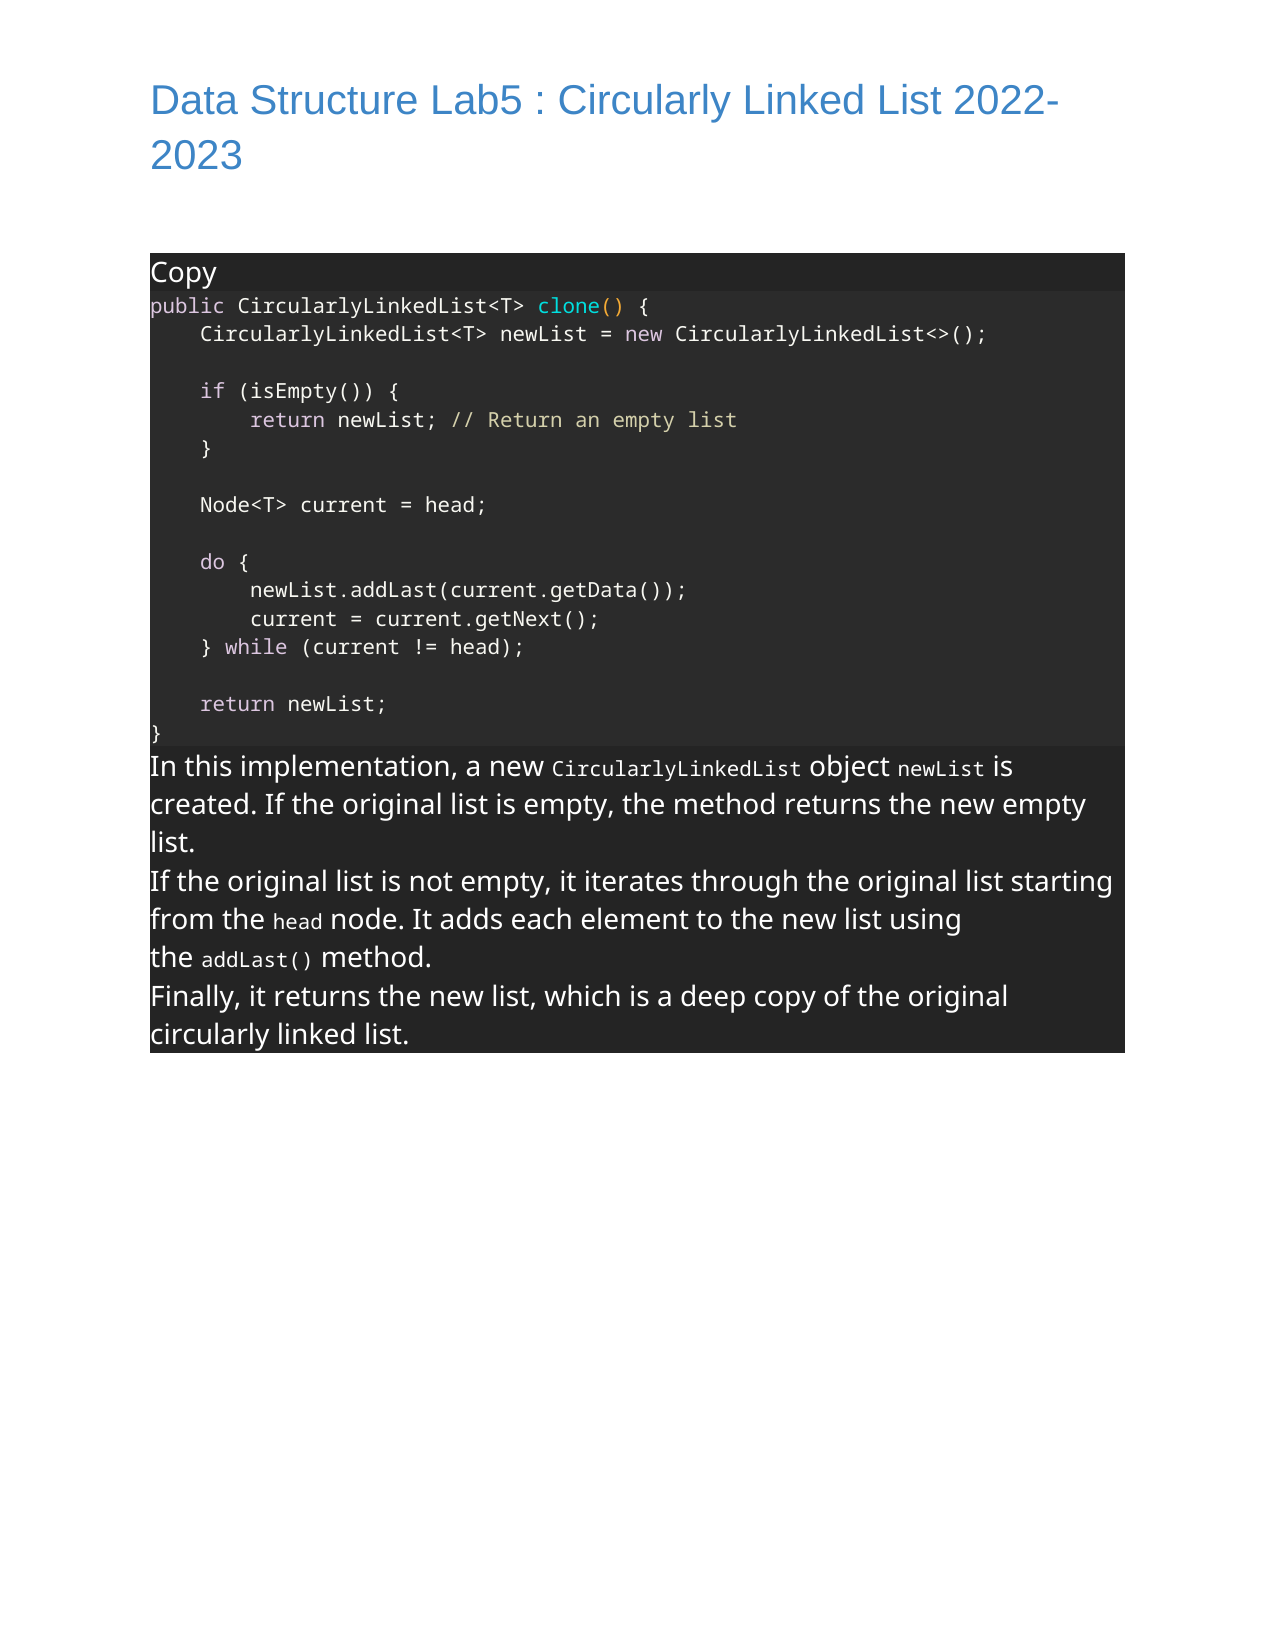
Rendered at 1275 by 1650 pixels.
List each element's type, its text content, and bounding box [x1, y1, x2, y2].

text return newList; // Return an empty list [150, 405, 1125, 433]
text do { [150, 547, 1125, 575]
text } while (current != head); [150, 632, 1125, 661]
text } [150, 433, 1125, 462]
text return newList; [150, 689, 1125, 718]
text Node<T> current = head; [150, 490, 1125, 518]
text Copy [150, 253, 1125, 291]
text if (isEmpty()) { [150, 376, 1125, 405]
text public CircularlyLinkedList<T> clone() { [150, 291, 1125, 319]
text newList.addLast(current.getData()); [150, 575, 1125, 604]
text current = current.getNext(); [150, 604, 1125, 632]
text Finally, it returns the new list, which is a deep copy of the original circularly linked list. [150, 976, 1125, 1053]
text } [150, 718, 1125, 746]
text CircularlyLinkedList<T> newList = new CircularlyLinkedList<>(); [150, 319, 1125, 348]
text If the original list is not empty, it iterates through the original list starting from the head node. It adds each element to the new list using the addLast() method. [150, 861, 1125, 976]
text In this implementation, a new CircularlyLinkedList object newList is created. If the original list is empty, the method returns the new empty list. [150, 746, 1125, 861]
